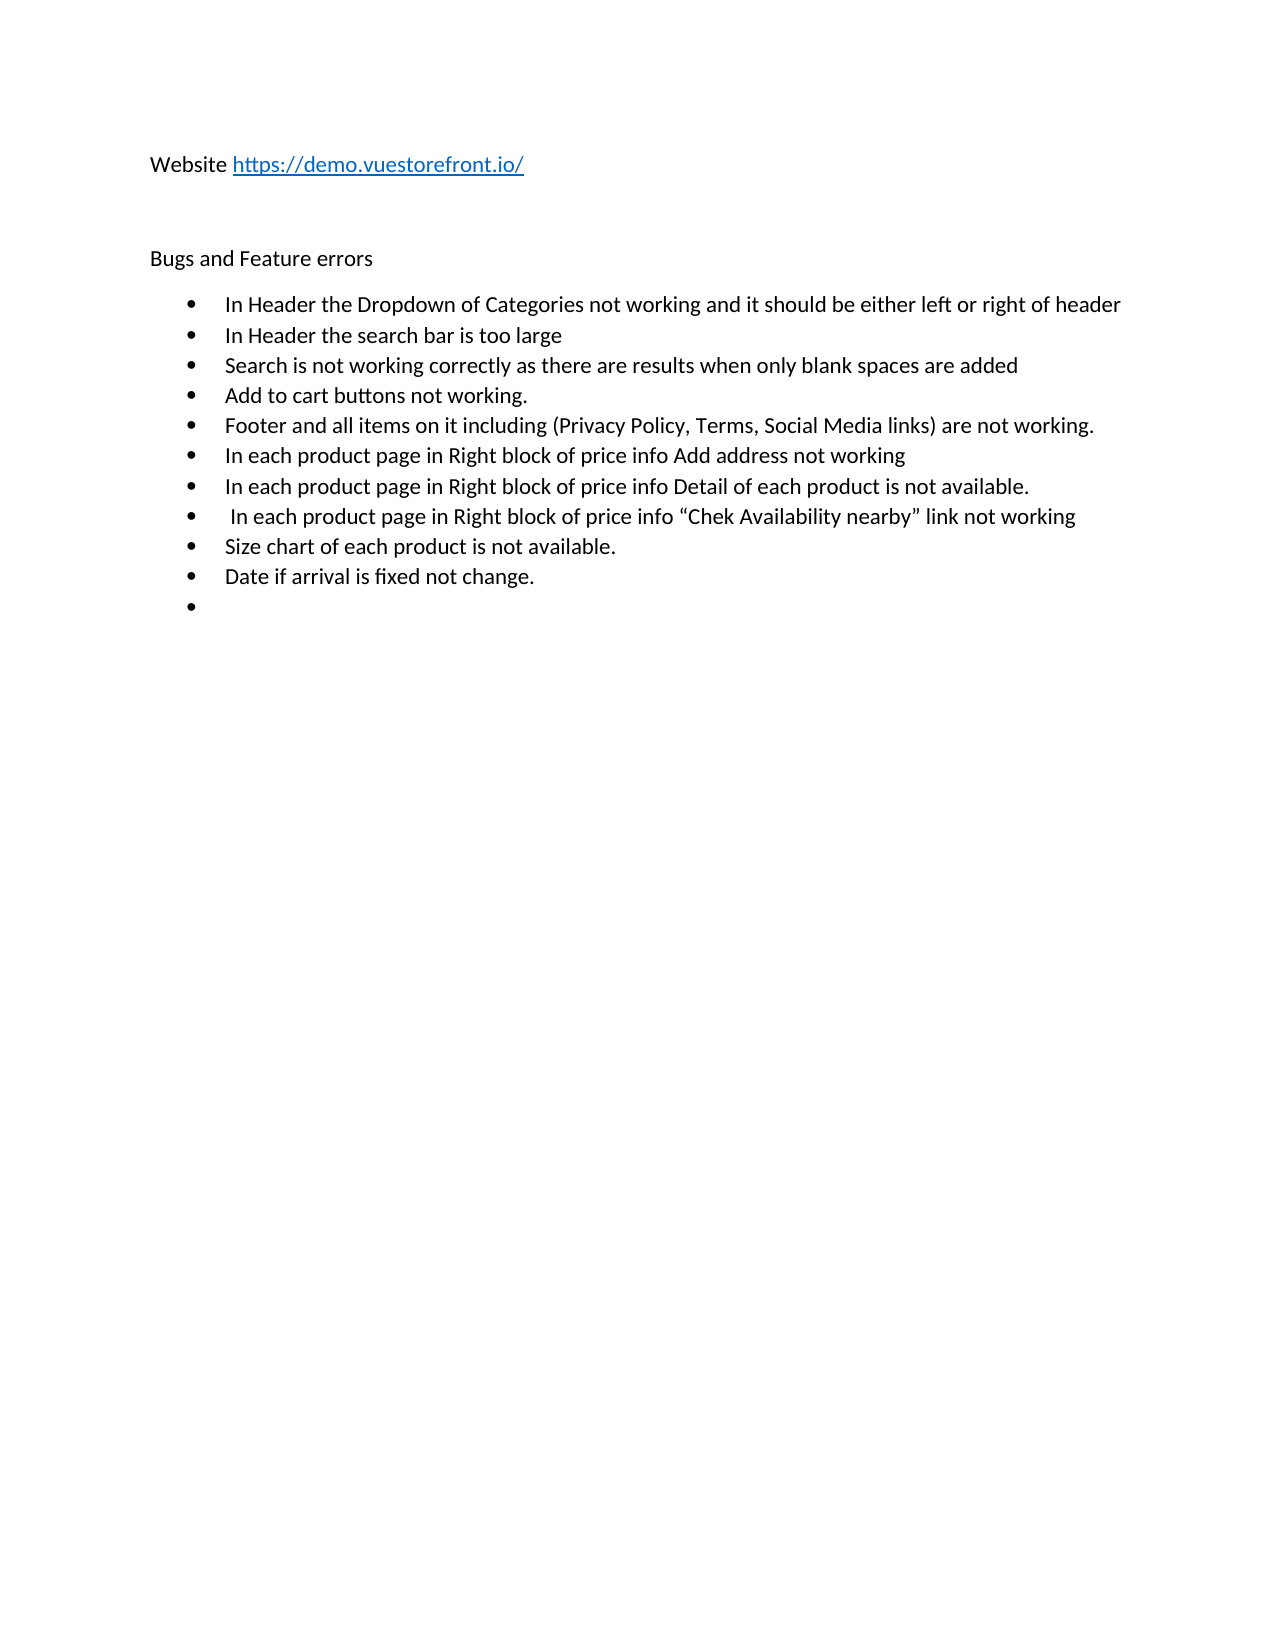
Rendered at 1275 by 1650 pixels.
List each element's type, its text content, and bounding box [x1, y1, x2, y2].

list In each product page in Right block of price info “Chek Availability nearby” link not working [187, 502, 1125, 530]
list Size chart of each product is not available. [187, 532, 1125, 560]
list Date if arrival is fixed not change. [187, 562, 1125, 591]
list Footer and all items on it including (Privacy Policy, Terms, Social Media links) are not working. [187, 411, 1125, 439]
text Bugs and Feature errors [150, 244, 1125, 272]
list In Header the search bar is too large [187, 321, 1125, 349]
list In Header the Dropdown of Categories not working and it should be either left or right of header [187, 291, 1125, 319]
text Website https://demo.vuestorefront.io/ [150, 150, 1125, 178]
list Search is not working correctly as there are results when only blank spaces are added [187, 351, 1125, 379]
list In each product page in Right block of price info Detail of each product is not available. [187, 472, 1125, 500]
list In each product page in Right block of price info Add address not working [187, 442, 1125, 470]
list Add to cart buttons not working. [187, 381, 1125, 409]
